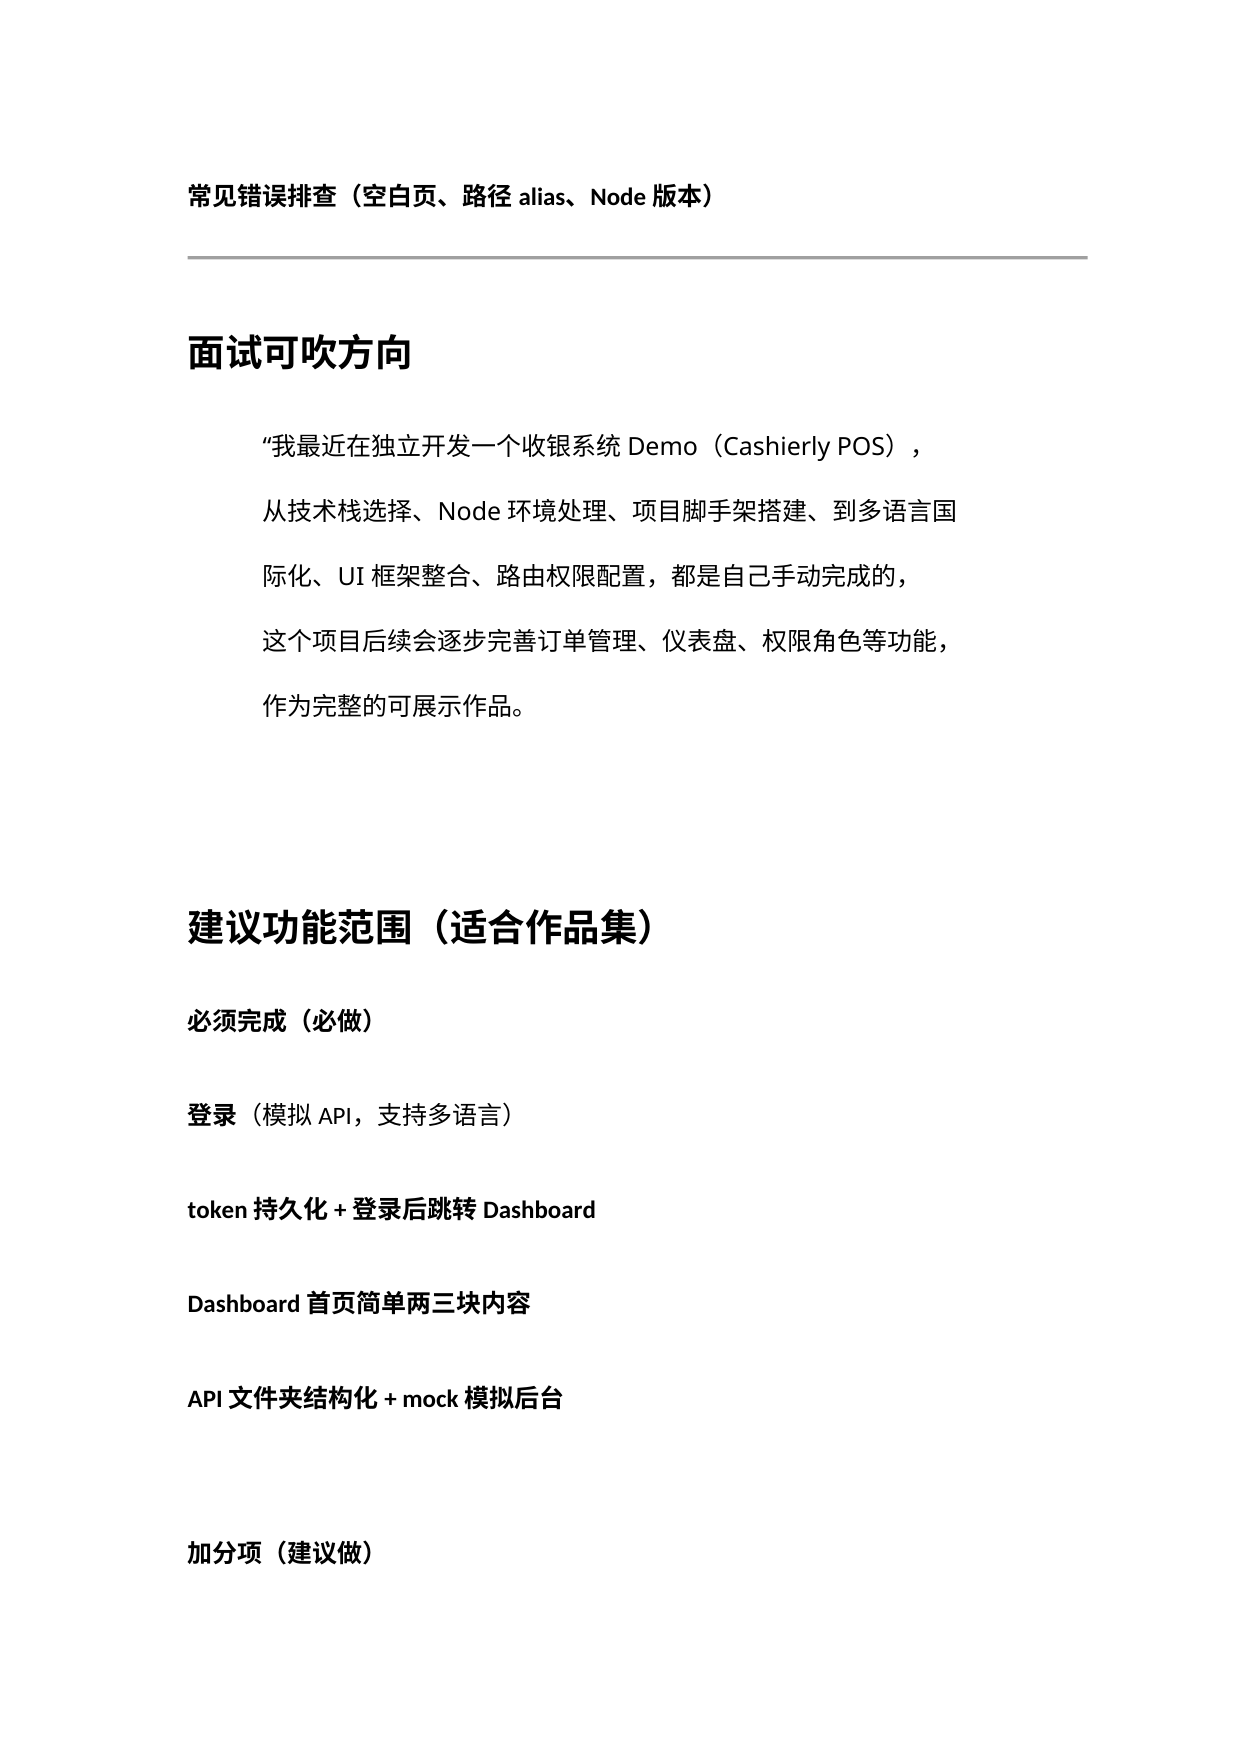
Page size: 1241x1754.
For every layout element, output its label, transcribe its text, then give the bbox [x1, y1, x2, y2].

subtitle 面试可吹方向 [187, 318, 1053, 383]
text 常见错误排查（空白页、路径 alias、Node 版本） [187, 162, 1053, 227]
subtitle 建议功能范围（适合作品集） [187, 893, 1053, 958]
text 加分项（建议做） [187, 1519, 1053, 1584]
text token 持久化 + 登录后跳转 Dashboard [187, 1175, 1053, 1240]
text API 文件夹结构化 + mock 模拟后台 [187, 1364, 1053, 1429]
text “我最近在独立开发一个收银系统 Demo（Cashierly POS）， 从技术栈选择、Node 环境处理、项目脚手架搭建、到多语言国际化、UI 框架整合、路由权限配置，都是自己手动完成的， 这个项目后续会逐步完善订单管理、仪表盘、权限角色等功能，作为完整的可展示作品。 [262, 412, 978, 737]
text 必须完成（必做） [187, 987, 1053, 1052]
text 登录（模拟 API，支持多语言） [187, 1081, 1053, 1146]
text Dashboard 首页简单两三块内容 [187, 1269, 1053, 1334]
